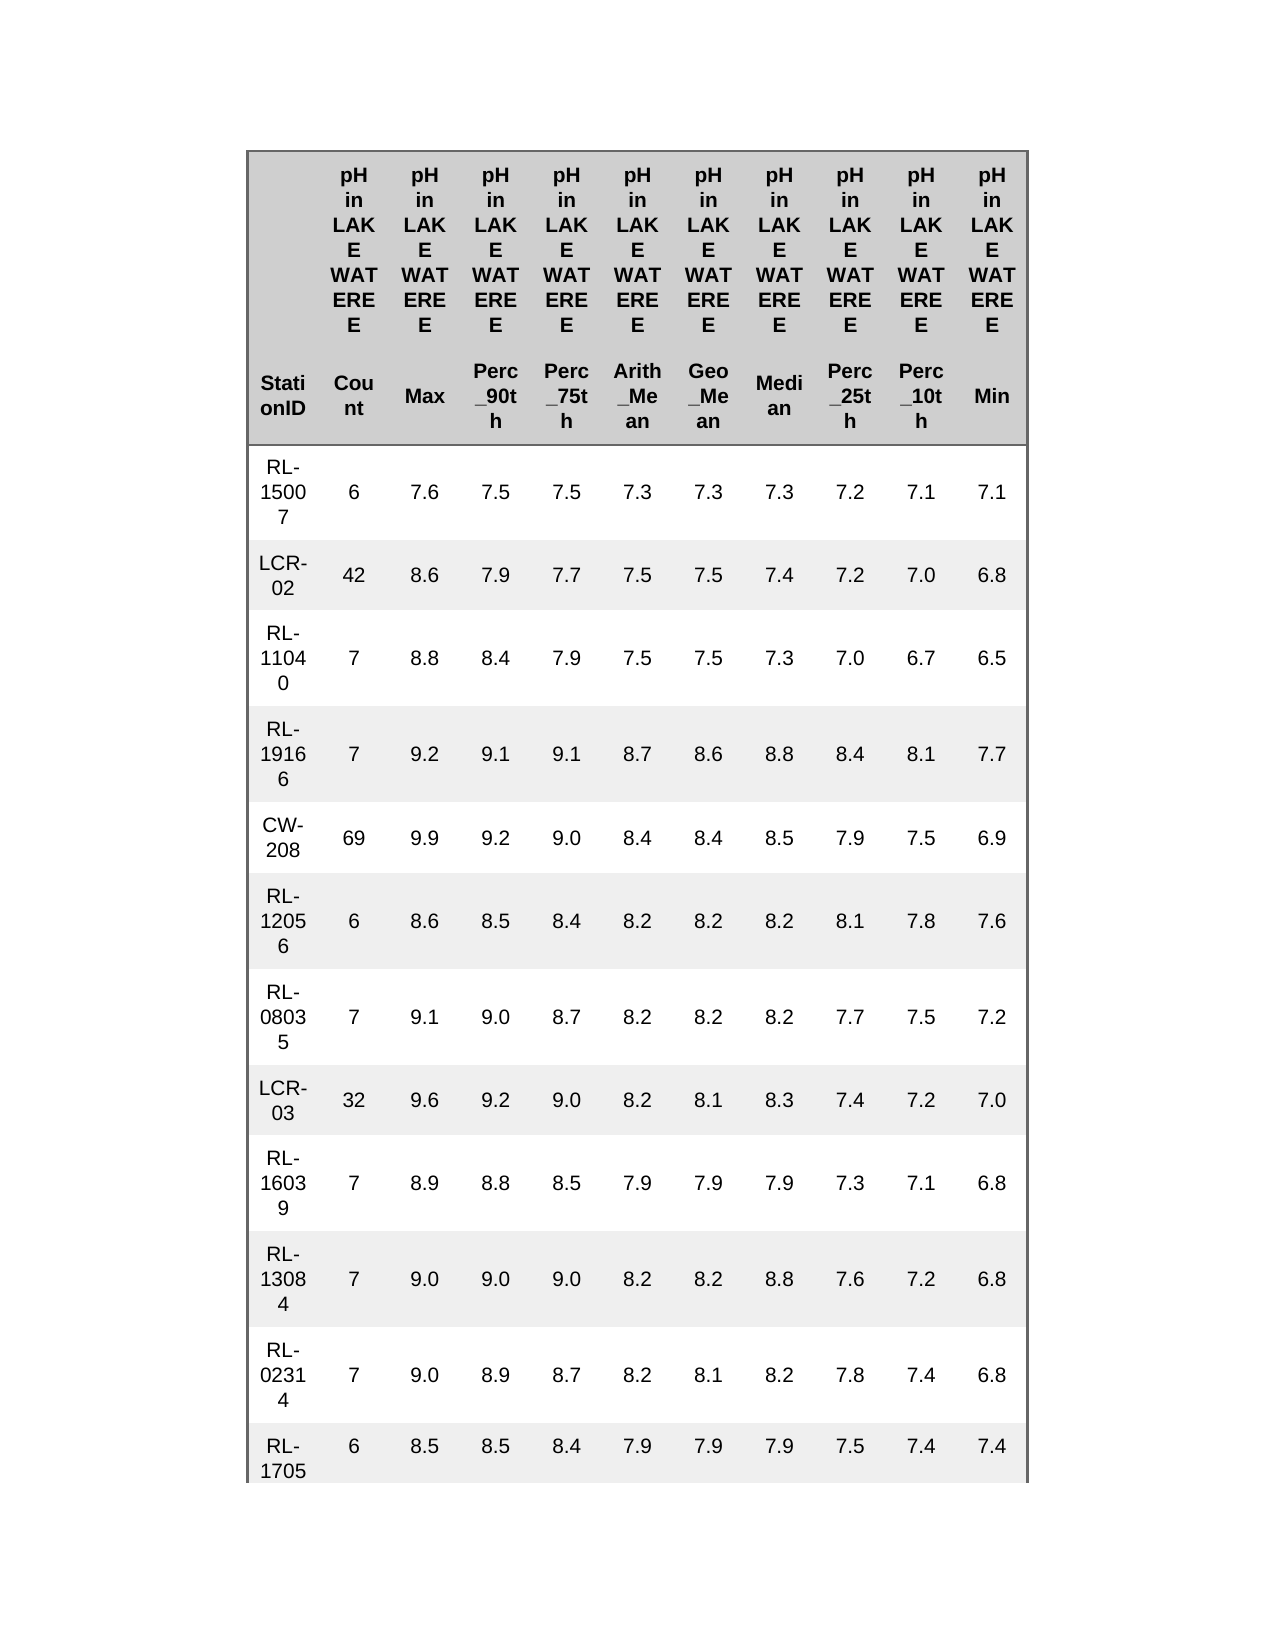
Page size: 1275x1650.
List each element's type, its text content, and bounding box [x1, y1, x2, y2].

table_cell 8.5 [460, 1423, 531, 1483]
table_cell 8.2 [744, 1327, 815, 1423]
table_cell 6.5 [956, 610, 1026, 706]
table_cell 42 [318, 540, 389, 610]
table_cell 8.7 [531, 969, 602, 1064]
table_cell 6.9 [956, 802, 1026, 873]
table_cell Max [389, 348, 460, 444]
table_cell 6.7 [886, 610, 956, 706]
table_header pH in LAKE WATEREE [531, 152, 602, 348]
table_cell 8.4 [460, 610, 531, 706]
table_header [249, 152, 318, 348]
table_cell RL-12056 [249, 873, 318, 969]
table_cell 8.1 [886, 706, 956, 802]
table_cell 8.4 [602, 802, 673, 873]
table_cell 8.1 [673, 1065, 744, 1135]
table_cell 7.9 [460, 540, 531, 610]
table_cell LCR-03 [249, 1065, 318, 1135]
table_cell 7.2 [956, 969, 1026, 1064]
table_cell 8.1 [815, 873, 886, 969]
table_cell 9.9 [389, 802, 460, 873]
table_cell 9.6 [389, 1065, 460, 1135]
table_cell 6.8 [956, 540, 1026, 610]
table_cell 8.5 [389, 1423, 460, 1483]
table_cell 32 [318, 1065, 389, 1135]
table_cell 7.4 [815, 1065, 886, 1135]
table_cell 7.5 [673, 540, 744, 610]
table_cell 7.9 [531, 610, 602, 706]
table_header pH in LAKE WATEREE [815, 152, 886, 348]
table_cell 7.5 [460, 446, 531, 539]
table_cell 8.9 [460, 1327, 531, 1423]
table_cell 8.5 [460, 873, 531, 969]
table_cell 8.2 [673, 1231, 744, 1327]
table_cell 9.0 [460, 969, 531, 1064]
table_cell Perc_10th [886, 348, 956, 444]
table_cell 9.0 [531, 1065, 602, 1135]
table_cell 8.8 [460, 1135, 531, 1231]
table_cell 7.3 [602, 446, 673, 539]
table_cell 8.8 [744, 1231, 815, 1327]
table_cell 8.2 [744, 969, 815, 1064]
table_cell 7.5 [815, 1423, 886, 1483]
table_cell 8.4 [673, 802, 744, 873]
table_cell 7.5 [531, 446, 602, 539]
table_cell 9.0 [460, 1231, 531, 1327]
table_cell Perc_90th [460, 348, 531, 444]
table_header pH in LAKE WATEREE [744, 152, 815, 348]
table_cell 8.8 [389, 610, 460, 706]
table_cell 7.9 [815, 802, 886, 873]
table_cell 8.2 [602, 1065, 673, 1135]
table_cell 7.2 [886, 1231, 956, 1327]
table_cell 8.2 [602, 873, 673, 969]
table_cell 7.0 [815, 610, 886, 706]
table_cell 7.7 [815, 969, 886, 1064]
table_cell Median [744, 348, 815, 444]
table_cell 7.9 [602, 1423, 673, 1483]
table_cell 7.2 [886, 1065, 956, 1135]
table_cell 6.8 [956, 1327, 1026, 1423]
table_cell RL-11040 [249, 610, 318, 706]
table_cell 7.1 [956, 446, 1026, 539]
table_cell 7.0 [956, 1065, 1026, 1135]
table_cell 6.8 [956, 1231, 1026, 1327]
table_cell 8.4 [531, 1423, 602, 1483]
table_cell 9.0 [531, 1231, 602, 1327]
table_cell 7.2 [815, 446, 886, 539]
table_cell 8.9 [389, 1135, 460, 1231]
table_cell 9.1 [389, 969, 460, 1064]
table_cell 9.2 [460, 802, 531, 873]
table_cell 8.3 [744, 1065, 815, 1135]
table_cell 6 [318, 1423, 389, 1483]
table_cell 7.6 [956, 873, 1026, 969]
table_cell RL-19166 [249, 706, 318, 802]
table_cell 8.7 [602, 706, 673, 802]
table_cell 9.1 [531, 706, 602, 802]
table_cell 7.5 [886, 802, 956, 873]
table_cell 7.7 [531, 540, 602, 610]
table_cell RL-17055 [249, 1423, 318, 1483]
table_cell Count [318, 348, 389, 444]
table_cell 7.5 [602, 540, 673, 610]
table_cell 6 [318, 446, 389, 539]
table_cell RL-08035 [249, 969, 318, 1064]
table_cell 8.4 [815, 706, 886, 802]
table_cell 9.2 [389, 706, 460, 802]
table_cell 8.4 [531, 873, 602, 969]
table_cell 6.8 [956, 1135, 1026, 1231]
table_cell 7 [318, 610, 389, 706]
table_cell 8.2 [602, 1231, 673, 1327]
table_cell 7.3 [673, 446, 744, 539]
table_cell 7.5 [673, 610, 744, 706]
table_cell RL-13084 [249, 1231, 318, 1327]
table_header pH in LAKE WATEREE [389, 152, 460, 348]
table_cell Geo_Mean [673, 348, 744, 444]
table_cell 8.2 [744, 873, 815, 969]
table_header pH in LAKE WATEREE [673, 152, 744, 348]
table_cell 7.4 [744, 540, 815, 610]
table_cell 7 [318, 1231, 389, 1327]
table_cell 7.7 [956, 706, 1026, 802]
table_cell 9.0 [389, 1231, 460, 1327]
table_cell Perc_75th [531, 348, 602, 444]
table_cell 6 [318, 873, 389, 969]
table_cell 7.9 [602, 1135, 673, 1231]
table_cell 7 [318, 706, 389, 802]
table_cell 7.3 [744, 610, 815, 706]
table_cell 8.2 [673, 969, 744, 1064]
table_cell Min [956, 348, 1026, 444]
table_cell 8.7 [531, 1327, 602, 1423]
table_cell 7.3 [744, 446, 815, 539]
table_cell CW-208 [249, 802, 318, 873]
table_cell 7 [318, 1135, 389, 1231]
table_cell 9.0 [531, 802, 602, 873]
table_cell Arith_Mean [602, 348, 673, 444]
table_cell 8.6 [389, 873, 460, 969]
table_cell RL-02314 [249, 1327, 318, 1423]
table_cell 7.4 [956, 1423, 1026, 1483]
table_cell 7.9 [744, 1135, 815, 1231]
table_cell StationID [249, 348, 318, 444]
table_cell RL-15007 [249, 446, 318, 539]
table_cell Perc_25th [815, 348, 886, 444]
table_header pH in LAKE WATEREE [460, 152, 531, 348]
table_cell 7.1 [886, 1135, 956, 1231]
table_cell 8.8 [744, 706, 815, 802]
table_cell 7.9 [744, 1423, 815, 1483]
table_cell 7.5 [602, 610, 673, 706]
table_cell 8.5 [531, 1135, 602, 1231]
table_cell 8.6 [673, 706, 744, 802]
table_header pH in LAKE WATEREE [956, 152, 1026, 348]
table_cell 7.4 [886, 1327, 956, 1423]
table_cell 7.9 [673, 1135, 744, 1231]
table_cell 7.8 [815, 1327, 886, 1423]
table_cell 9.2 [460, 1065, 531, 1135]
table_cell 8.6 [389, 540, 460, 610]
table_cell 7.9 [673, 1423, 744, 1483]
table_cell 7.6 [815, 1231, 886, 1327]
table_cell 8.2 [602, 1327, 673, 1423]
table_cell 7.2 [815, 540, 886, 610]
table_cell 7.1 [886, 446, 956, 539]
table_cell 8.2 [602, 969, 673, 1064]
table_header pH in LAKE WATEREE [886, 152, 956, 348]
table_cell 7.0 [886, 540, 956, 610]
table_cell 8.2 [673, 873, 744, 969]
table_cell 8.1 [673, 1327, 744, 1423]
table_cell 7.3 [815, 1135, 886, 1231]
table_header pH in LAKE WATEREE [602, 152, 673, 348]
table_cell 7.5 [886, 969, 956, 1064]
table_cell 7 [318, 1327, 389, 1423]
table_cell 69 [318, 802, 389, 873]
table_cell 9.1 [460, 706, 531, 802]
table_cell RL-16039 [249, 1135, 318, 1231]
table_cell LCR-02 [249, 540, 318, 610]
table_cell 9.0 [389, 1327, 460, 1423]
table_cell 7.8 [886, 873, 956, 969]
table_cell 8.5 [744, 802, 815, 873]
table_cell 7 [318, 969, 389, 1064]
table_header pH in LAKE WATEREE [318, 152, 389, 348]
table_cell 7.6 [389, 446, 460, 539]
table_cell 7.4 [886, 1423, 956, 1483]
